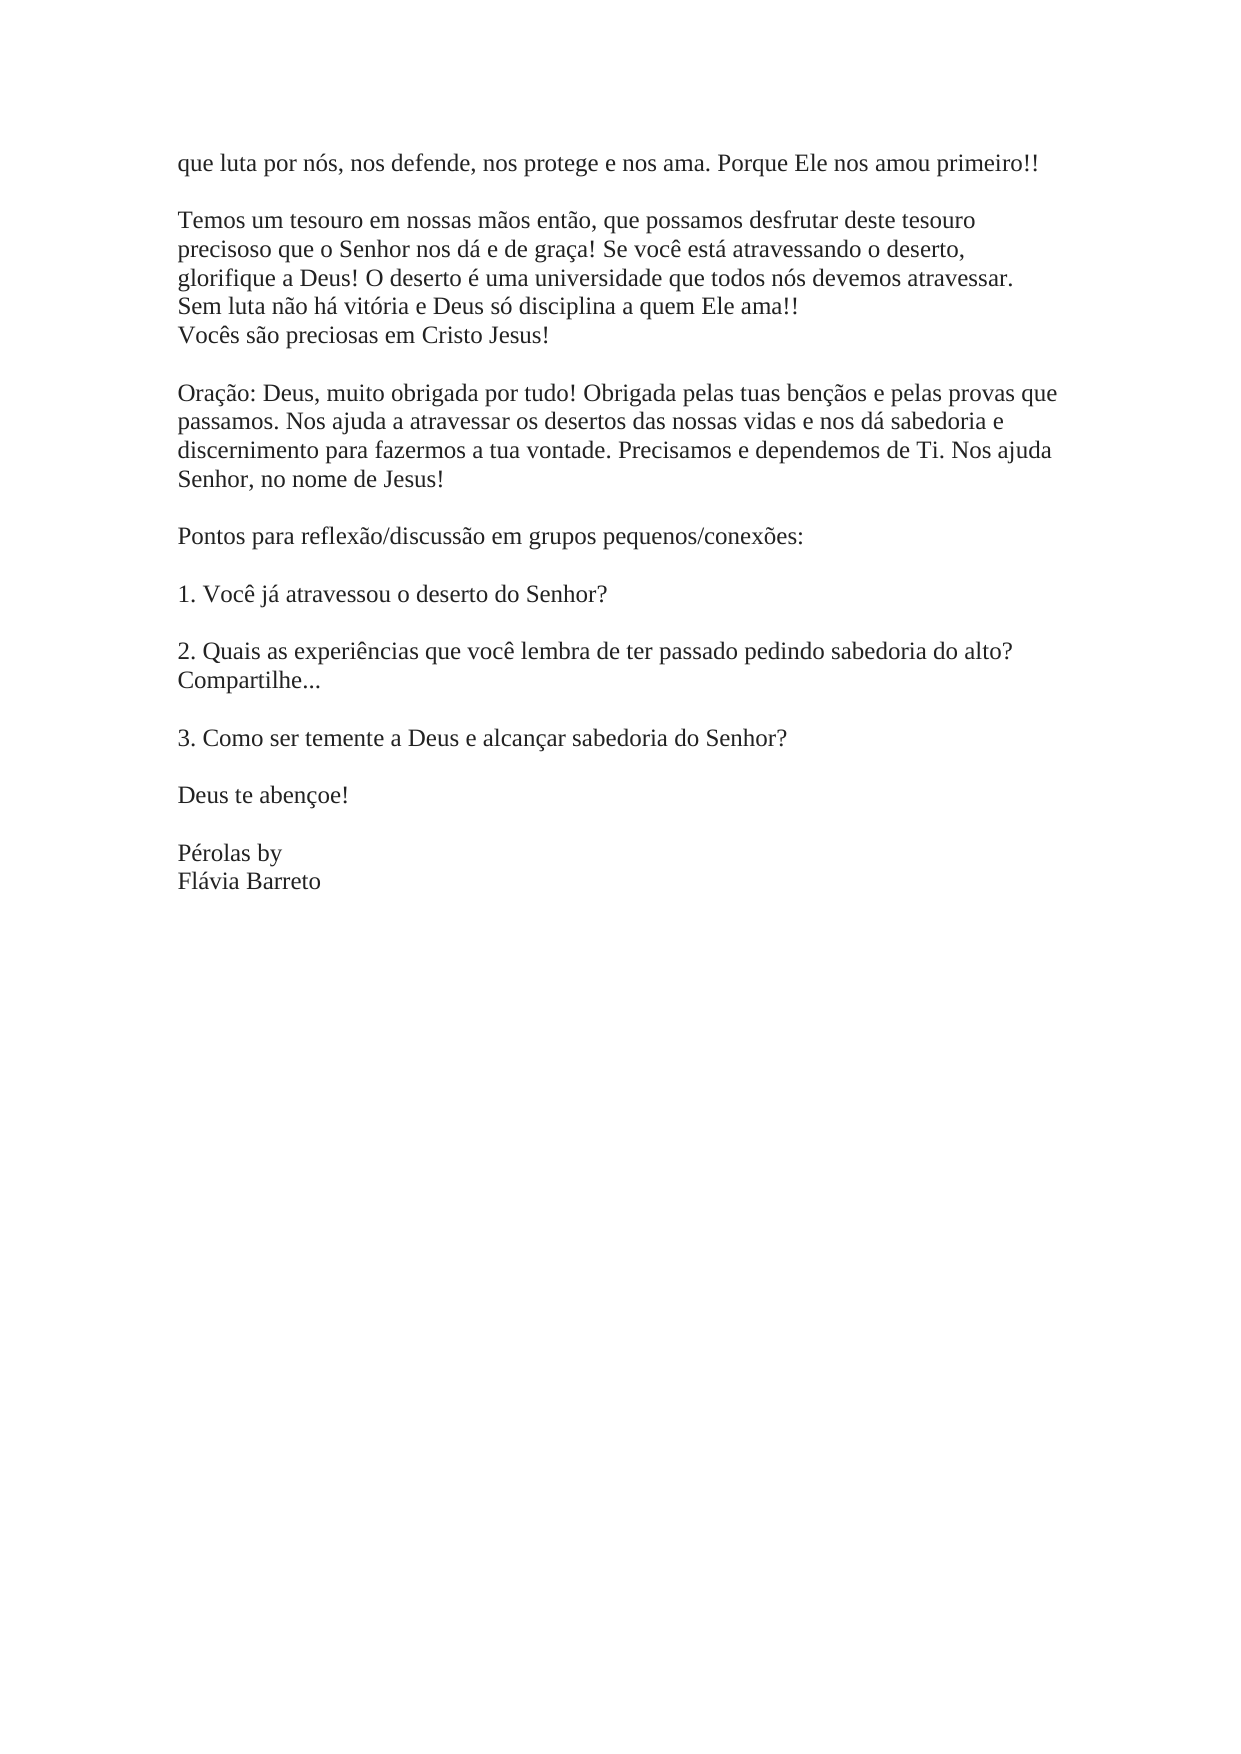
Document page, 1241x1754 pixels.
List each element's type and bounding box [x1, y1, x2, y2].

text [177, 148, 1063, 895]
